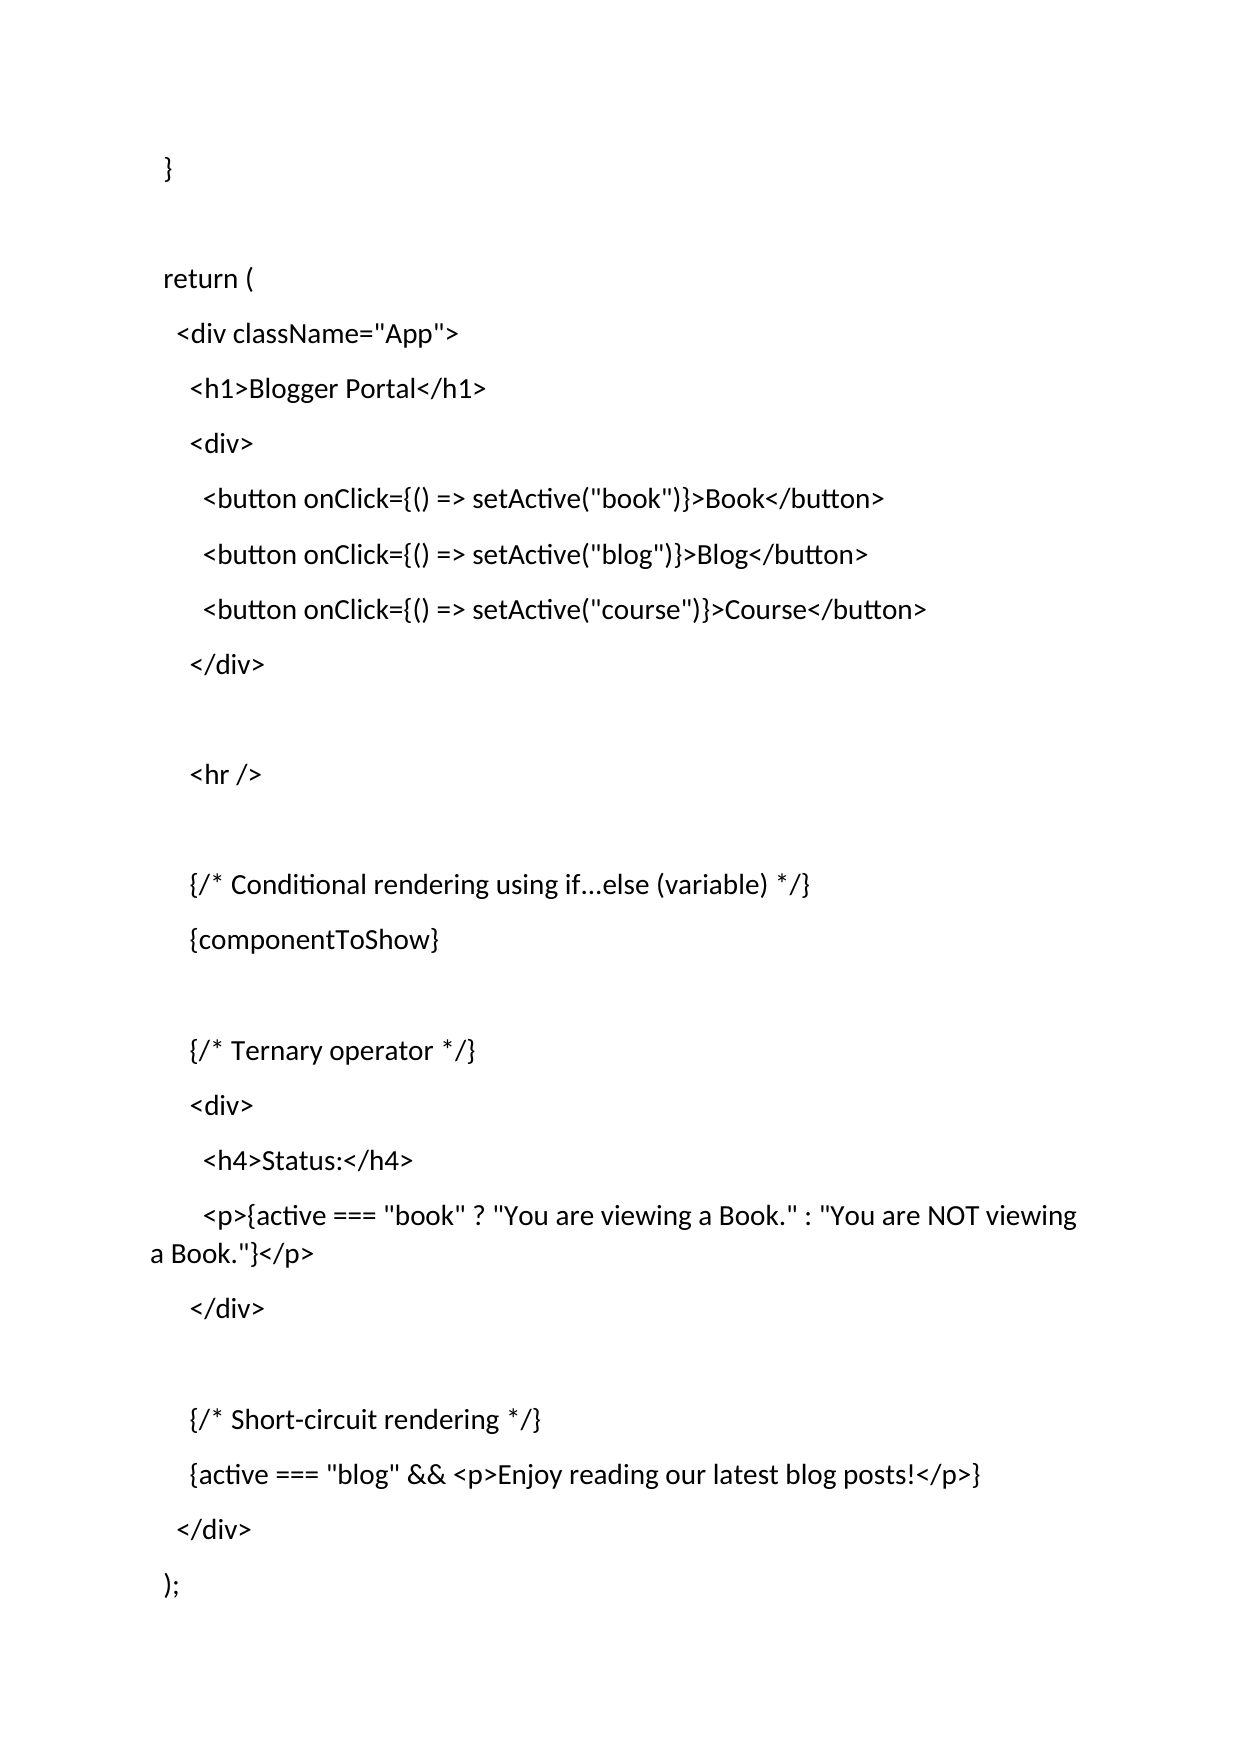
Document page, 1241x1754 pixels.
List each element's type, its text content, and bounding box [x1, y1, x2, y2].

text <hr /> [150, 756, 1090, 792]
text <p>{active === "book" ? "You are viewing a Book." : "You are NOT viewing a Book."}</p> [150, 1197, 1090, 1271]
text {/* Ternary operator */} [150, 1032, 1090, 1067]
text <button onClick={() => setActive("book")}>Book</button> [150, 481, 1090, 516]
text <button onClick={() => setActive("course")}>Course</button> [150, 591, 1090, 626]
text {/* Short-circuit rendering */} [150, 1401, 1090, 1436]
text <h4>Status:</h4> [150, 1142, 1090, 1177]
text } [150, 150, 1090, 186]
text <div> [150, 1087, 1090, 1122]
text return ( [150, 260, 1090, 296]
text {componentToShow} [150, 921, 1090, 957]
text {/* Conditional rendering using if...else (variable) */} [150, 866, 1090, 902]
text <div> [150, 426, 1090, 461]
text </div> [150, 1511, 1090, 1547]
text <h1>Blogger Portal</h1> [150, 370, 1090, 406]
text <div className="App"> [150, 315, 1090, 351]
text </div> [150, 646, 1090, 682]
text <button onClick={() => setActive("blog")}>Blog</button> [150, 536, 1090, 571]
text ); [150, 1566, 1090, 1602]
text {active === "blog" && <p>Enjoy reading our latest blog posts!</p>} [150, 1456, 1090, 1491]
text </div> [150, 1291, 1090, 1326]
